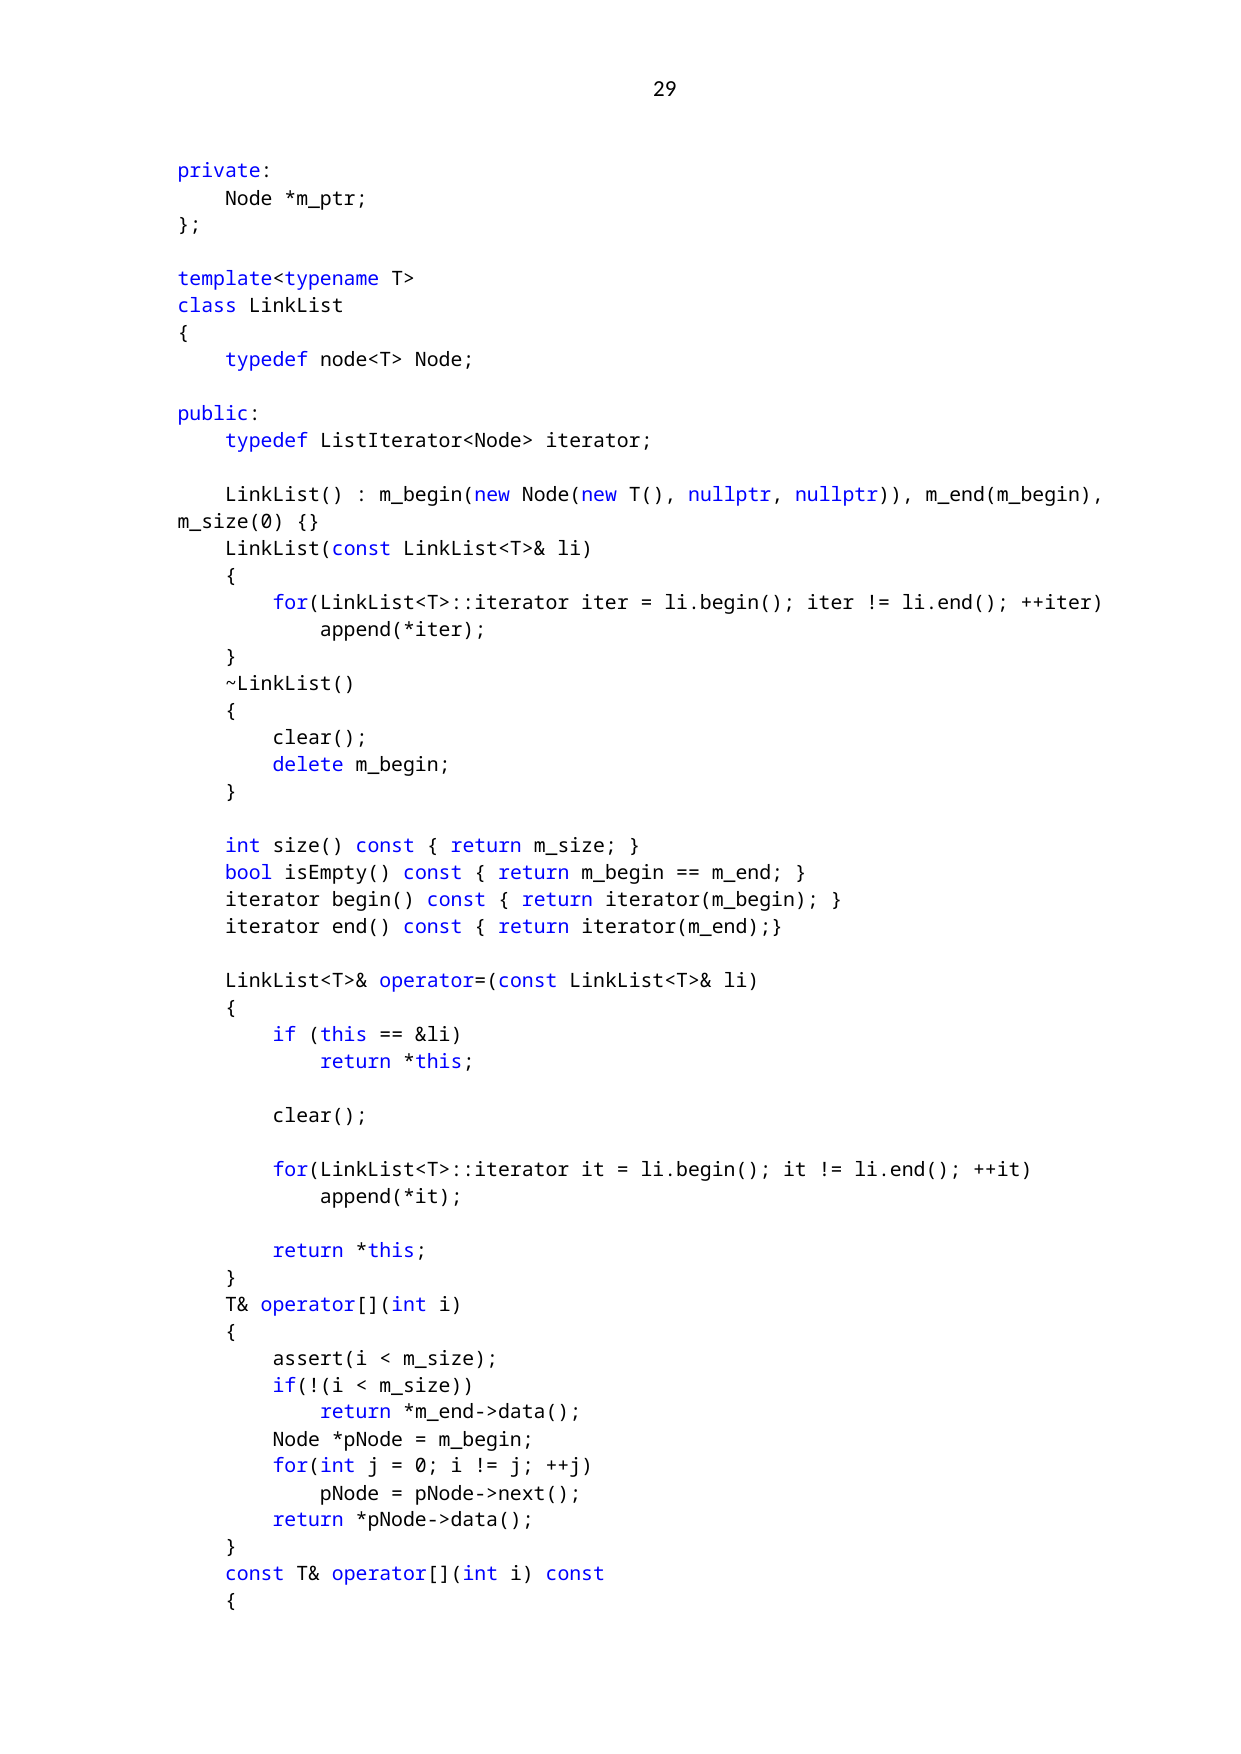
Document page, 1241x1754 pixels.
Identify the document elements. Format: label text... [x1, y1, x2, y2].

text assert(i < m_size); [177, 1344, 1152, 1371]
text template<typename T> [177, 265, 1152, 292]
text { [177, 1317, 1152, 1344]
text public: [177, 399, 1152, 427]
text return *pNode->data(); [177, 1506, 1152, 1533]
text for(LinkList<T>::iterator iter = li.begin(); iter != li.end(); ++iter) [177, 588, 1152, 615]
text int size() const { return m_size; } [177, 831, 1152, 858]
text }; [177, 211, 1152, 238]
text LinkList(const LinkList<T>& li) [177, 534, 1152, 561]
text if (this == &li) [177, 1020, 1152, 1047]
text { [177, 696, 1152, 723]
text pNode = pNode->next(); [177, 1479, 1152, 1506]
text clear(); [177, 1101, 1152, 1128]
text iterator end() const { return iterator(m_end);} [177, 912, 1152, 939]
text { [177, 561, 1152, 588]
text for(int j = 0; i != j; ++j) [177, 1452, 1152, 1479]
text } [177, 1263, 1152, 1290]
text bool isEmpty() const { return m_begin == m_end; } [177, 858, 1152, 885]
text Node *m_ptr; [177, 184, 1152, 211]
text } [177, 777, 1152, 804]
text LinkList() : m_begin(new Node(new T(), nullptr, nullptr)), m_end(m_begin), m_size(0) {} [177, 481, 1152, 534]
text append(*it); [177, 1182, 1152, 1209]
text if(!(i < m_size)) [177, 1371, 1152, 1398]
text { [177, 993, 1152, 1020]
text } [177, 1533, 1152, 1560]
text typedef node<T> Node; [177, 346, 1152, 373]
text { [177, 319, 1152, 346]
text { [177, 1587, 1152, 1614]
text const T& operator[](int i) const [177, 1560, 1152, 1587]
text clear(); [177, 723, 1152, 750]
text typedef ListIterator<Node> iterator; [177, 427, 1152, 453]
text return *this; [177, 1236, 1152, 1263]
text LinkList<T>& operator=(const LinkList<T>& li) [177, 966, 1152, 993]
text } [177, 642, 1152, 669]
text append(*iter); [177, 615, 1152, 642]
text return *m_end->data(); [177, 1398, 1152, 1425]
text private: [177, 157, 1152, 184]
text T& operator[](int i) [177, 1290, 1152, 1317]
text class LinkList [177, 292, 1152, 319]
text for(LinkList<T>::iterator it = li.begin(); it != li.end(); ++it) [177, 1155, 1152, 1182]
text delete m_begin; [177, 750, 1152, 777]
text Node *pNode = m_begin; [177, 1425, 1152, 1452]
text ~LinkList() [177, 669, 1152, 696]
text iterator begin() const { return iterator(m_begin); } [177, 885, 1152, 912]
text return *this; [177, 1047, 1152, 1074]
